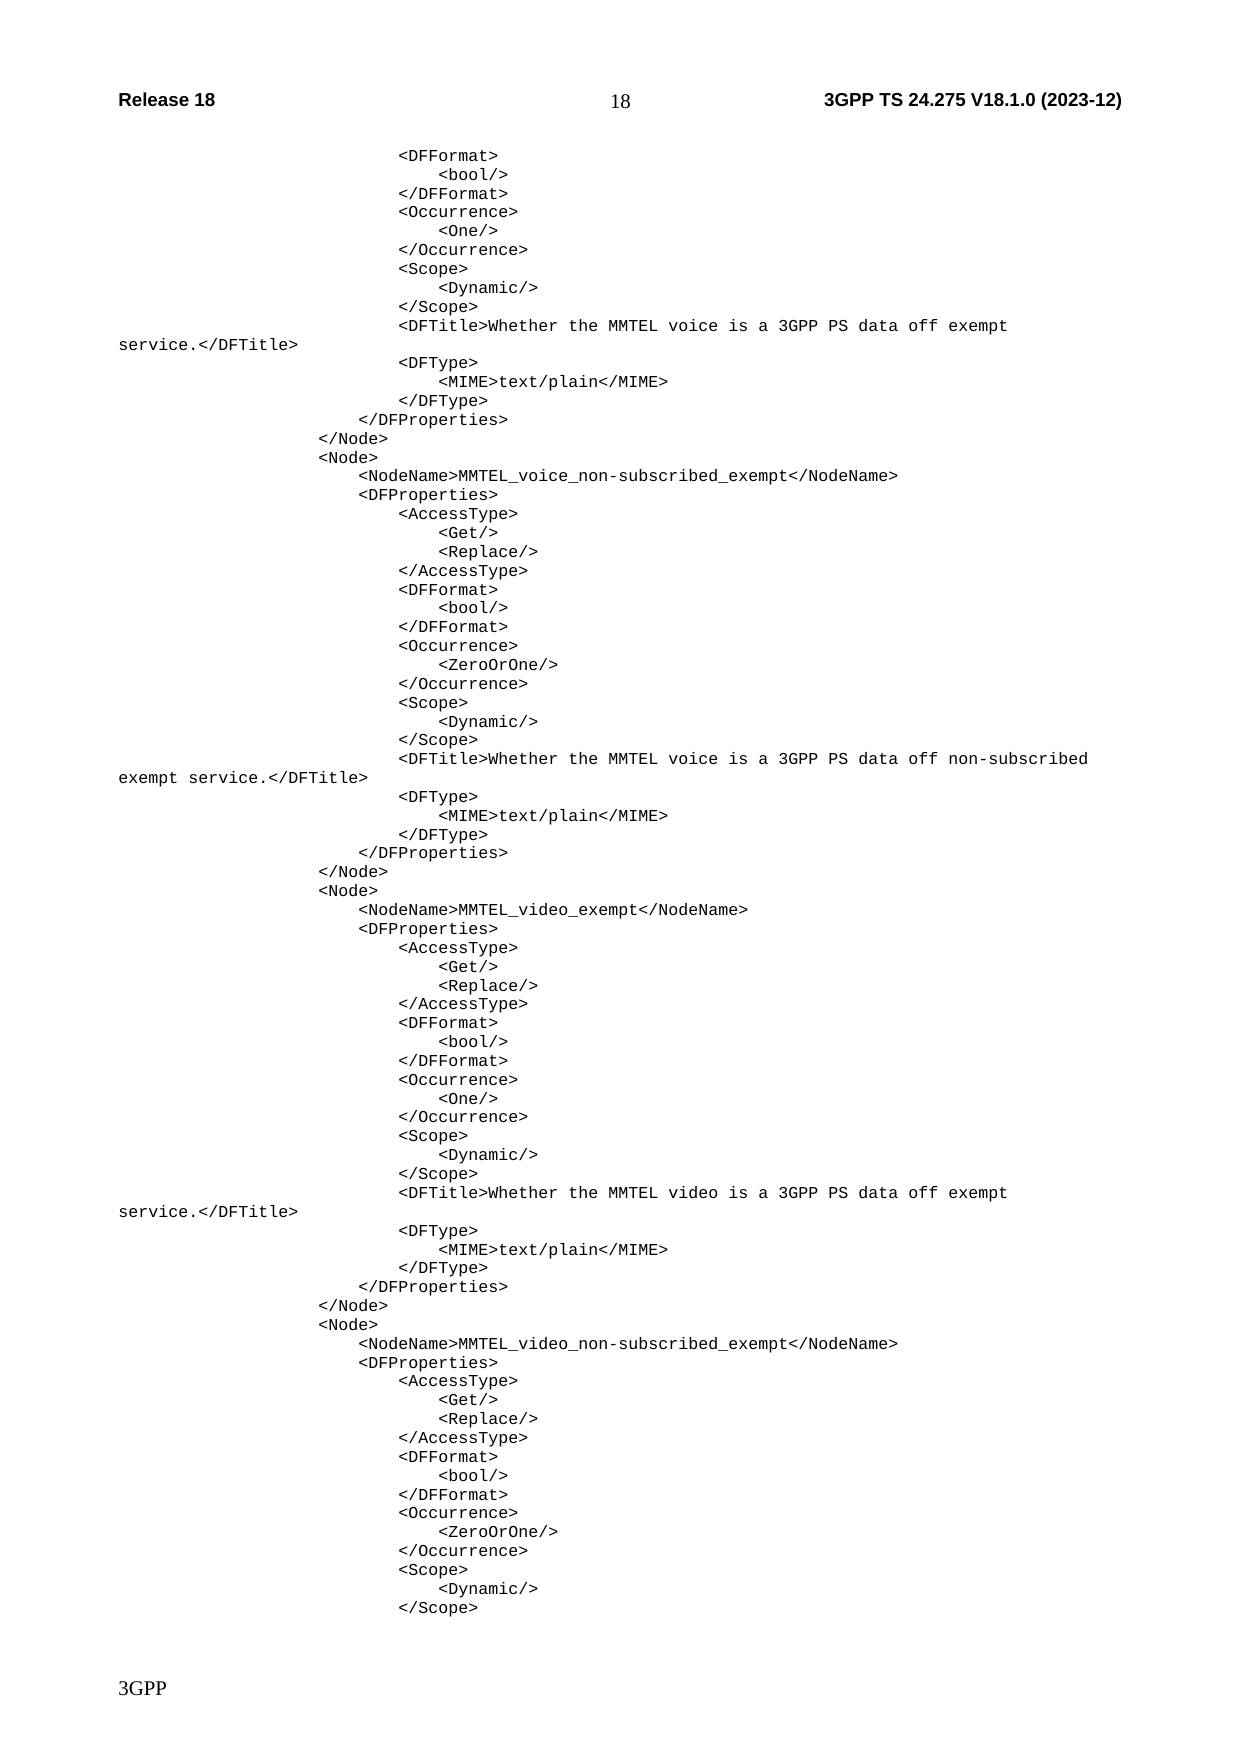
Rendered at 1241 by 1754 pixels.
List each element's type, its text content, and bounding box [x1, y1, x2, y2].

text <DFTitle>Whether the MMTEL voice is a 3GPP PS data off exempt service.</DFTitle> [118, 317, 1122, 355]
text <Scope> [118, 1128, 1122, 1147]
text <Dynamic/> [118, 279, 1122, 298]
text <DFFormat> [118, 147, 1122, 166]
text <DFFormat> [118, 1448, 1122, 1467]
text <Dynamic/> [118, 713, 1122, 732]
text <DFProperties> [118, 487, 1122, 506]
text </AccessType> [118, 996, 1122, 1015]
text <Scope> [118, 694, 1122, 713]
text <Scope> [118, 1562, 1122, 1580]
text <Node> [118, 449, 1122, 468]
text <AccessType> [118, 506, 1122, 524]
text <Get/> [118, 958, 1122, 977]
text <Replace/> [118, 977, 1122, 996]
text </DFProperties> [118, 845, 1122, 864]
text <MIME>text/plain</MIME> [118, 374, 1122, 393]
text </Scope> [118, 1599, 1122, 1618]
text </Node> [118, 864, 1122, 883]
text </Scope> [118, 1166, 1122, 1184]
text <AccessType> [118, 1373, 1122, 1392]
text <DFFormat> [118, 581, 1122, 600]
text <Node> [118, 1316, 1122, 1335]
text <DFType> [118, 788, 1122, 807]
text </Node> [118, 1298, 1122, 1316]
text </Node> [118, 430, 1122, 449]
text <DFType> [118, 355, 1122, 374]
text <One/> [118, 223, 1122, 242]
text <NodeName>MMTEL_voice_non-subscribed_exempt</NodeName> [118, 468, 1122, 487]
text <Get/> [118, 1392, 1122, 1411]
text <MIME>text/plain</MIME> [118, 807, 1122, 826]
text </DFFormat> [118, 1486, 1122, 1505]
text </AccessType> [118, 562, 1122, 581]
text <bool/> [118, 166, 1122, 185]
text </Occurrence> [118, 242, 1122, 261]
text <MIME>text/plain</MIME> [118, 1241, 1122, 1260]
text <DFTitle>Whether the MMTEL video is a 3GPP PS data off exempt service.</DFTitle> [118, 1184, 1122, 1222]
text </DFType> [118, 1260, 1122, 1279]
text <Replace/> [118, 543, 1122, 562]
text <Occurrence> [118, 204, 1122, 223]
text <NodeName>MMTEL_video_non-subscribed_exempt</NodeName> [118, 1335, 1122, 1354]
text </DFType> [118, 826, 1122, 845]
text <ZeroOrOne/> [118, 1524, 1122, 1543]
text <NodeName>MMTEL_video_exempt</NodeName> [118, 902, 1122, 921]
text </Occurrence> [118, 675, 1122, 694]
text </Occurrence> [118, 1543, 1122, 1562]
text </DFProperties> [118, 411, 1122, 430]
text </DFFormat> [118, 619, 1122, 638]
text </DFProperties> [118, 1279, 1122, 1298]
text <ZeroOrOne/> [118, 657, 1122, 675]
text </DFFormat> [118, 1052, 1122, 1071]
text </Occurrence> [118, 1109, 1122, 1128]
text <Replace/> [118, 1411, 1122, 1429]
text <DFType> [118, 1222, 1122, 1241]
text <Scope> [118, 261, 1122, 279]
text <DFTitle>Whether the MMTEL voice is a 3GPP PS data off non-subscribed exempt service.</DFTitle> [118, 751, 1122, 788]
text <Dynamic/> [118, 1580, 1122, 1599]
text <bool/> [118, 1467, 1122, 1486]
text <bool/> [118, 600, 1122, 619]
text <bool/> [118, 1034, 1122, 1052]
text </DFType> [118, 393, 1122, 411]
text <DFProperties> [118, 921, 1122, 939]
text <Occurrence> [118, 1505, 1122, 1524]
text <DFFormat> [118, 1015, 1122, 1034]
text </Scope> [118, 732, 1122, 751]
text <DFProperties> [118, 1354, 1122, 1373]
text <Occurrence> [118, 1071, 1122, 1090]
text </Scope> [118, 298, 1122, 317]
text <Occurrence> [118, 638, 1122, 657]
text </DFFormat> [118, 185, 1122, 204]
text <One/> [118, 1090, 1122, 1109]
text <Get/> [118, 524, 1122, 543]
text <AccessType> [118, 939, 1122, 958]
text <Dynamic/> [118, 1147, 1122, 1166]
text </AccessType> [118, 1429, 1122, 1448]
text <Node> [118, 883, 1122, 902]
